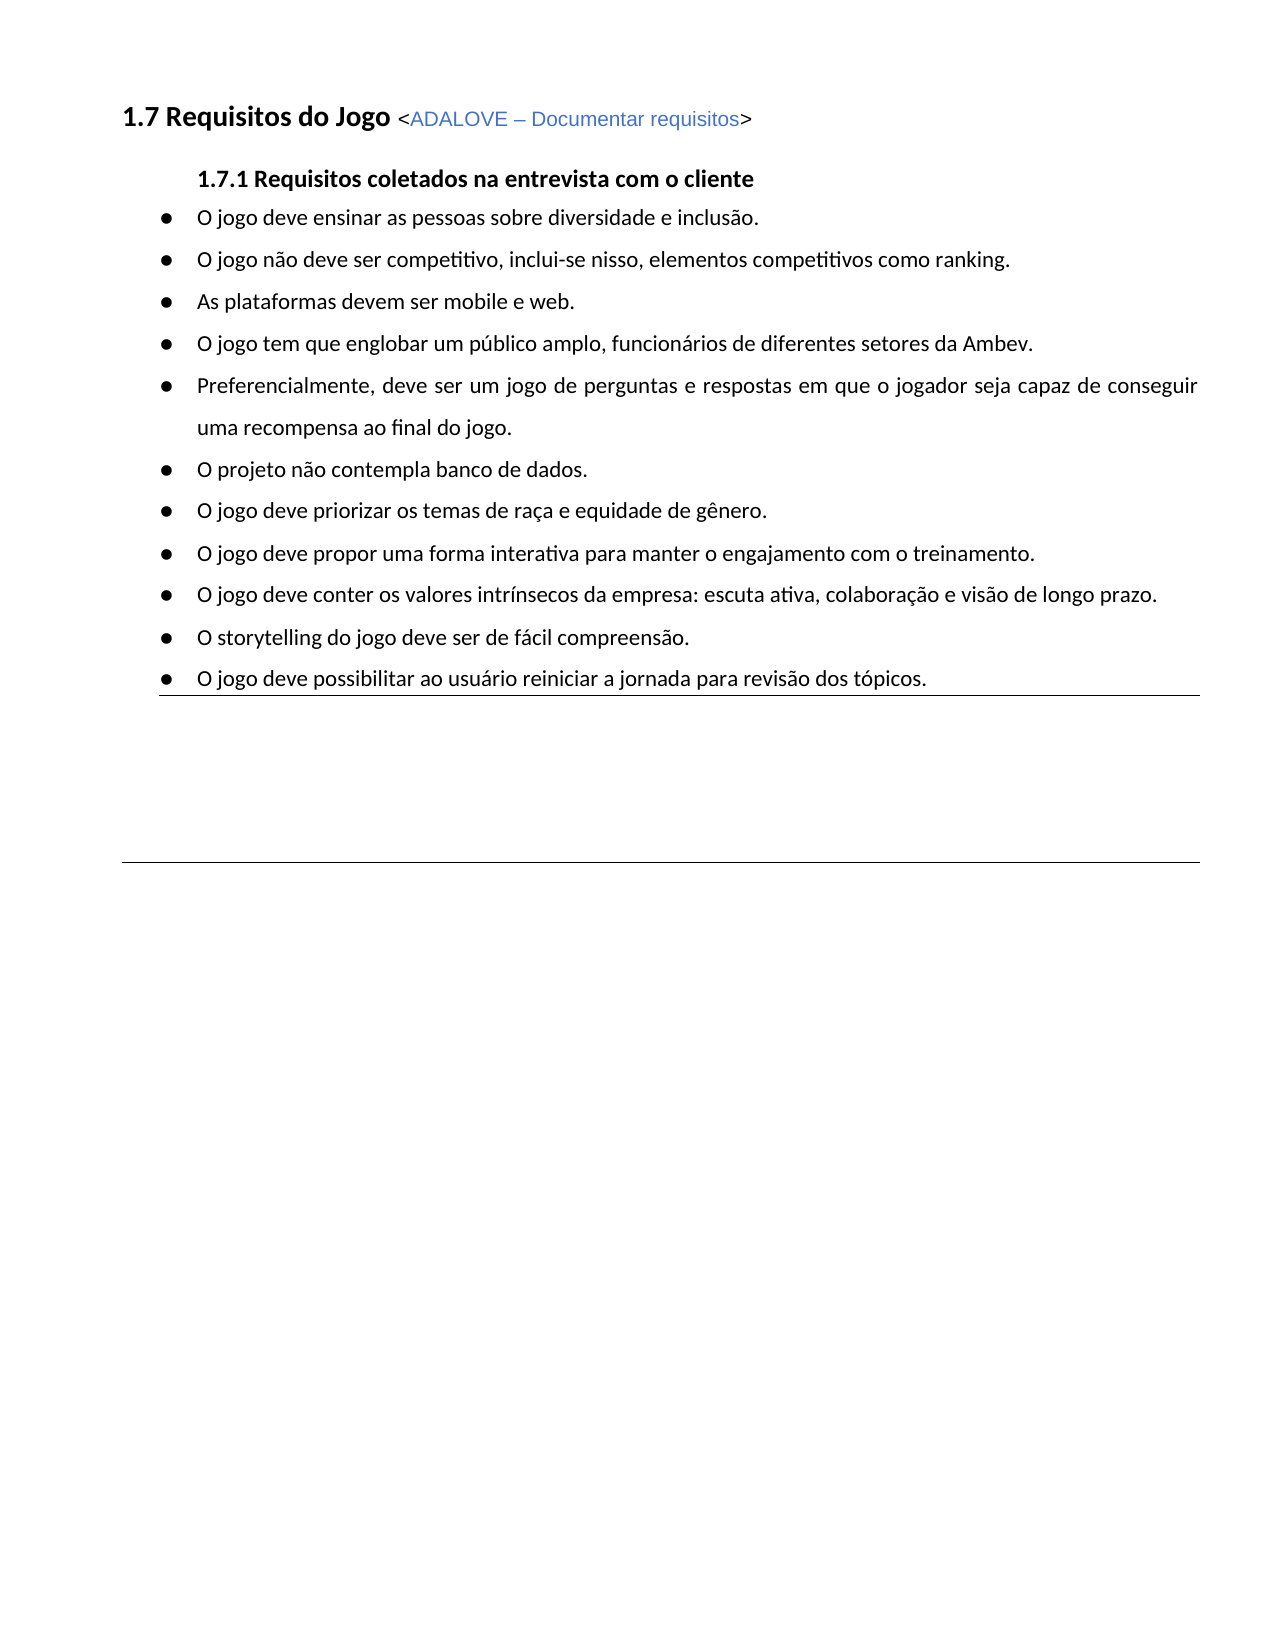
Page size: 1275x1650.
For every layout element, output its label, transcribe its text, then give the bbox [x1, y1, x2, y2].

list Preferencialmente, deve ser um jogo de perguntas e respostas em que o jogador seja capaz de conseguir uma recompensa ao final do jogo. [159, 371, 1200, 441]
list O jogo deve possibilitar ao usuário reiniciar a jornada para revisão dos tópicos. [159, 664, 1200, 695]
list O projeto não contempla banco de dados. [159, 455, 1200, 483]
list O jogo tem que englobar um público amplo, funcionários de diferentes setores da Ambev. [159, 329, 1200, 357]
list O jogo deve ensinar as pessoas sobre diversidade e inclusão. [159, 203, 1200, 231]
list O jogo deve conter os valores intrínsecos da empresa: escuta ativa, colaboração e visão de longo prazo. [159, 581, 1200, 609]
text 1.7 Requisitos do Jogo <ADALOVE – Documentar requisitos> [122, 98, 1200, 133]
text 1.7.1 Requisitos coletados na entrevista com o cliente [122, 164, 1200, 194]
list O jogo deve propor uma forma interativa para manter o engajamento com o treinamento. [159, 539, 1200, 567]
list O jogo deve priorizar os temas de raça e equidade de gênero. [159, 497, 1200, 525]
list O storytelling do jogo deve ser de fácil compreensão. [159, 623, 1200, 651]
list As plataformas devem ser mobile e web. [159, 287, 1200, 315]
list O jogo não deve ser competitivo, inclui-se nisso, elementos competitivos como ranking. [159, 245, 1200, 273]
